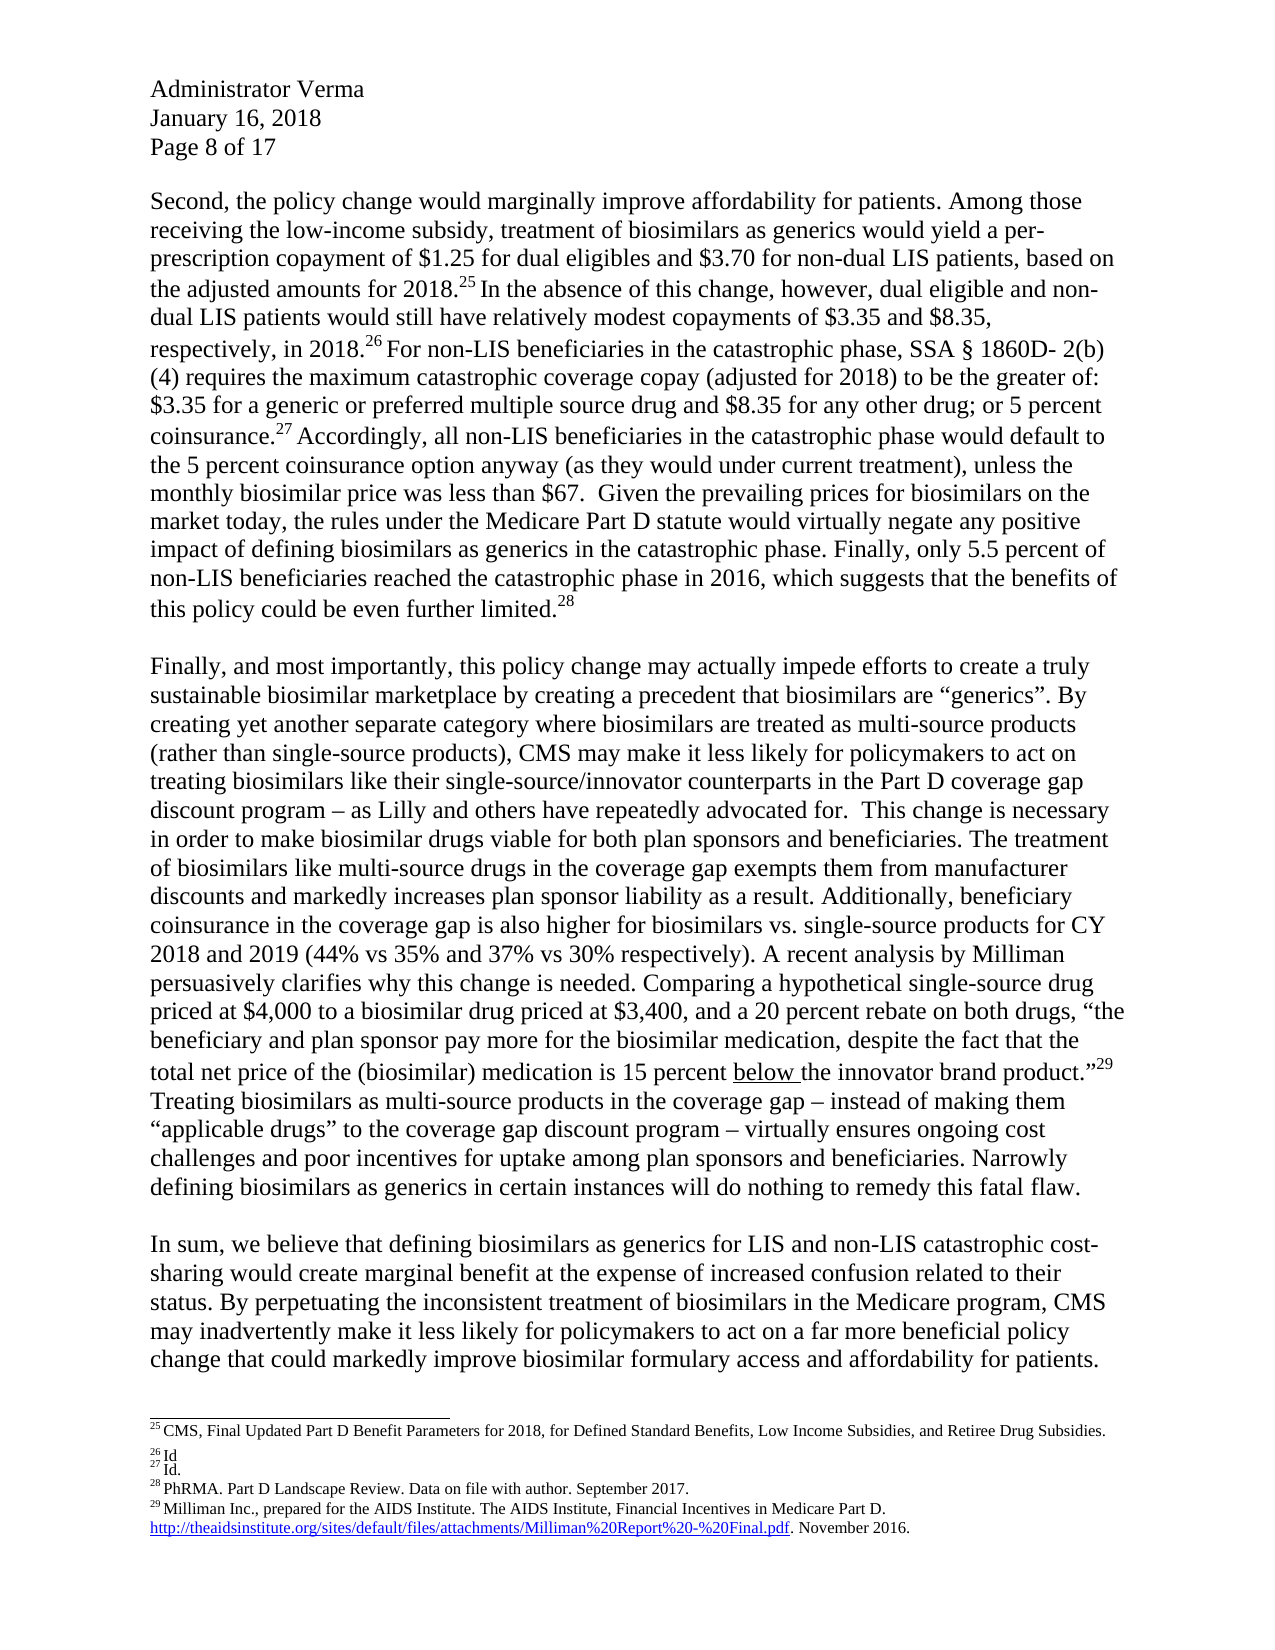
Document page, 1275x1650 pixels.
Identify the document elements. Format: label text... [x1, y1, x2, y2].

text Finally, and most importantly, this policy change may actually impede efforts to create a truly sustainable biosimilar marketplace by creating a precedent that biosimilars are “generics”. By creating yet another separate category where biosimilars are treated as multi-source products (rather than single-source products), CMS may make it less likely for policymakers to act on treating biosimilars like their single-source/innovator counterparts in the Part D coverage gap discount program – as Lilly and others have repeatedly advocated for. This change is necessary in order to make biosimilar drugs viable for both plan sponsors and beneficiaries. The treatment of biosimilars like multi-source drugs in the coverage gap exempts them from manufacturer discounts and markedly increases plan sponsor liability as a result. Additionally, beneficiary coinsurance in the coverage gap is also higher for biosimilars vs. single-source products for CY 2018 and 2019 (44% vs 35% and 37% vs 30% respectively). A recent analysis by Milliman persuasively clarifies why this change is needed. Comparing a hypothetical single-source drug priced at $4,000 to a biosimilar drug priced at $3,400, and a 20 percent rebate on both drugs, “the beneficiary and plan sponsor pay more for the biosimilar medication, despite the fact that the total net price of the (biosimilar) medication is 15 percent below the innovator brand product.”29 Treating biosimilars as multi-source products in the coverage gap – instead of making them “applicable drugs” to the coverage gap discount program – virtually ensures ongoing cost challenges and poor incentives for uptake among plan sponsors and beneficiaries. Narrowly defining biosimilars as generics in certain instances will do nothing to remedy this fatal flaw. [150, 651, 1125, 1201]
text 27 Id. [150, 1459, 1135, 1479]
text Second, the policy change would marginally improve affordability for patients. Among those receiving the low-income subsidy, treatment of biosimilars as generics would yield a per- prescription copayment of $1.25 for dual eligibles and $3.70 for non-dual LIS patients, based on the adjusted amounts for 2018.25 In the absence of this change, however, dual eligible and non- dual LIS patients would still have relatively modest copayments of $3.35 and $8.35, respectively, in 2018.26 For non-LIS beneficiaries in the catastrophic phase, SSA § 1860D- 2(b)(4) requires the maximum catastrophic coverage copay (adjusted for 2018) to be the greater of: $3.35 for a generic or preferred multiple source drug and $8.35 for any other drug; or 5 percent coinsurance.27 Accordingly, all non-LIS beneficiaries in the catastrophic phase would default to the 5 percent coinsurance option anyway (as they would under current treatment), unless the monthly biosimilar price was less than $67. Given the prevailing prices for biosimilars on the market today, the rules under the Medicare Part D statute would virtually negate any positive impact of defining biosimilars as generics in the catastrophic phase. Finally, only 5.5 percent of non-LIS beneficiaries reached the catastrophic phase in 2016, which suggests that the benefits of this policy could be even further limited.28 [150, 187, 1120, 623]
text 26 Id [150, 1440, 1135, 1459]
text 25 CMS, Final Updated Part D Benefit Parameters for 2018, for Defined Standard Benefits, Low Income Subsidies, and Retiree Drug Subsidies. [150, 1421, 1135, 1440]
text In sum, we believe that defining biosimilars as generics for LIS and non-LIS catastrophic cost- sharing would create marginal benefit at the expense of increased confusion related to their status. By perpetuating the inconsistent treatment of biosimilars in the Medicare program, CMS may inadvertently make it less likely for policymakers to act on a far more beneficial policy change that could markedly improve biosimilar formulary access and affordability for patients. [150, 1229, 1116, 1373]
text 29 Milliman Inc., prepared for the AIDS Institute. The AIDS Institute, Financial Incentives in Medicare Part D. http://theaidsinstitute.org/sites/default/files/attachments/Milliman%20Report%20-%20Final.pdf. November 2016. [150, 1498, 911, 1537]
text 28 PhRMA. Part D Landscape Review. Data on file with author. September 2017. [150, 1479, 1135, 1498]
